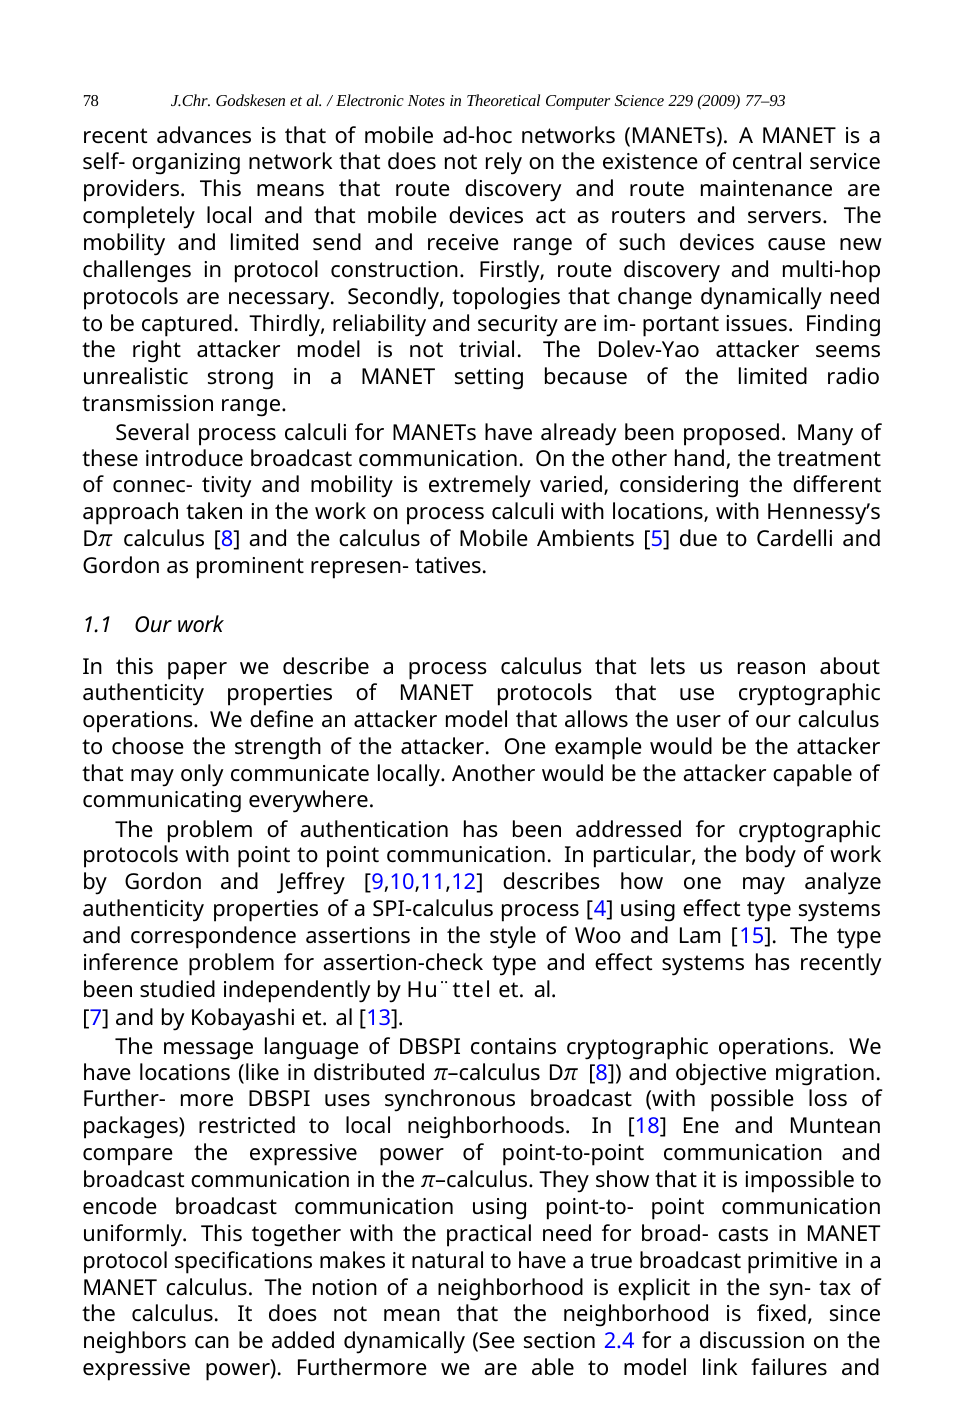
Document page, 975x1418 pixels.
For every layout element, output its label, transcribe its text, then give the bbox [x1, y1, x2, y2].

list Our work [82, 609, 912, 639]
text In this paper we describe a process calculus that lets us reason about authenticity properties of MANET protocols that use cryptographic operations. We define an attacker model that allows the user of our calculus to choose the strength of the attacker. One example would be the attacker that may only communicate locally. Another would be the attacker capable of communicating everywhere. [82, 653, 881, 814]
text recent advances is that of mobile ad-hoc networks (MANETs). A MANET is a self- organizing network that does not rely on the existence of central service providers. This means that route discovery and route maintenance are completely local and that mobile devices act as routers and servers. The mobility and limited send and receive range of such devices cause new challenges in protocol construction. Firstly, route discovery and multi-hop protocols are necessary. Secondly, topologies that change dynamically need to be captured. Thirdly, reliability and security are im- portant issues. Finding the right attacker model is not trivial. The Dolev-Yao attacker seems unrealistic strong in a MANET setting because of the limited radio transmission range. [82, 122, 882, 418]
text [82, 1033, 882, 1382]
text The problem of authentication has been addressed for cryptographic protocols with point to point communication. In particular, the body of work by Gordon and Jeffrey [9,10,11,12] describes how one may analyze authenticity properties of a SPI-calculus process [4] using effect type systems and correspondence assertions in the style of Woo and Lam [15]. The type inference problem for assertion-check type and effect systems has recently been studied independently by Hu¨ttel et. al. [82, 816, 882, 1004]
text [7] and by Kobayashi et. al [13]. [82, 1004, 912, 1031]
text Several process calculi for MANETs have already been proposed. Many of these introduce broadcast communication. On the other hand, the treatment of connec- tivity and mobility is extremely varied, considering the different approach taken in the work on process calculi with locations, with Hennessy’s Dπ calculus [8] and the calculus of Mobile Ambients [5] due to Cardelli and Gordon as prominent represen- tatives. [82, 419, 881, 580]
